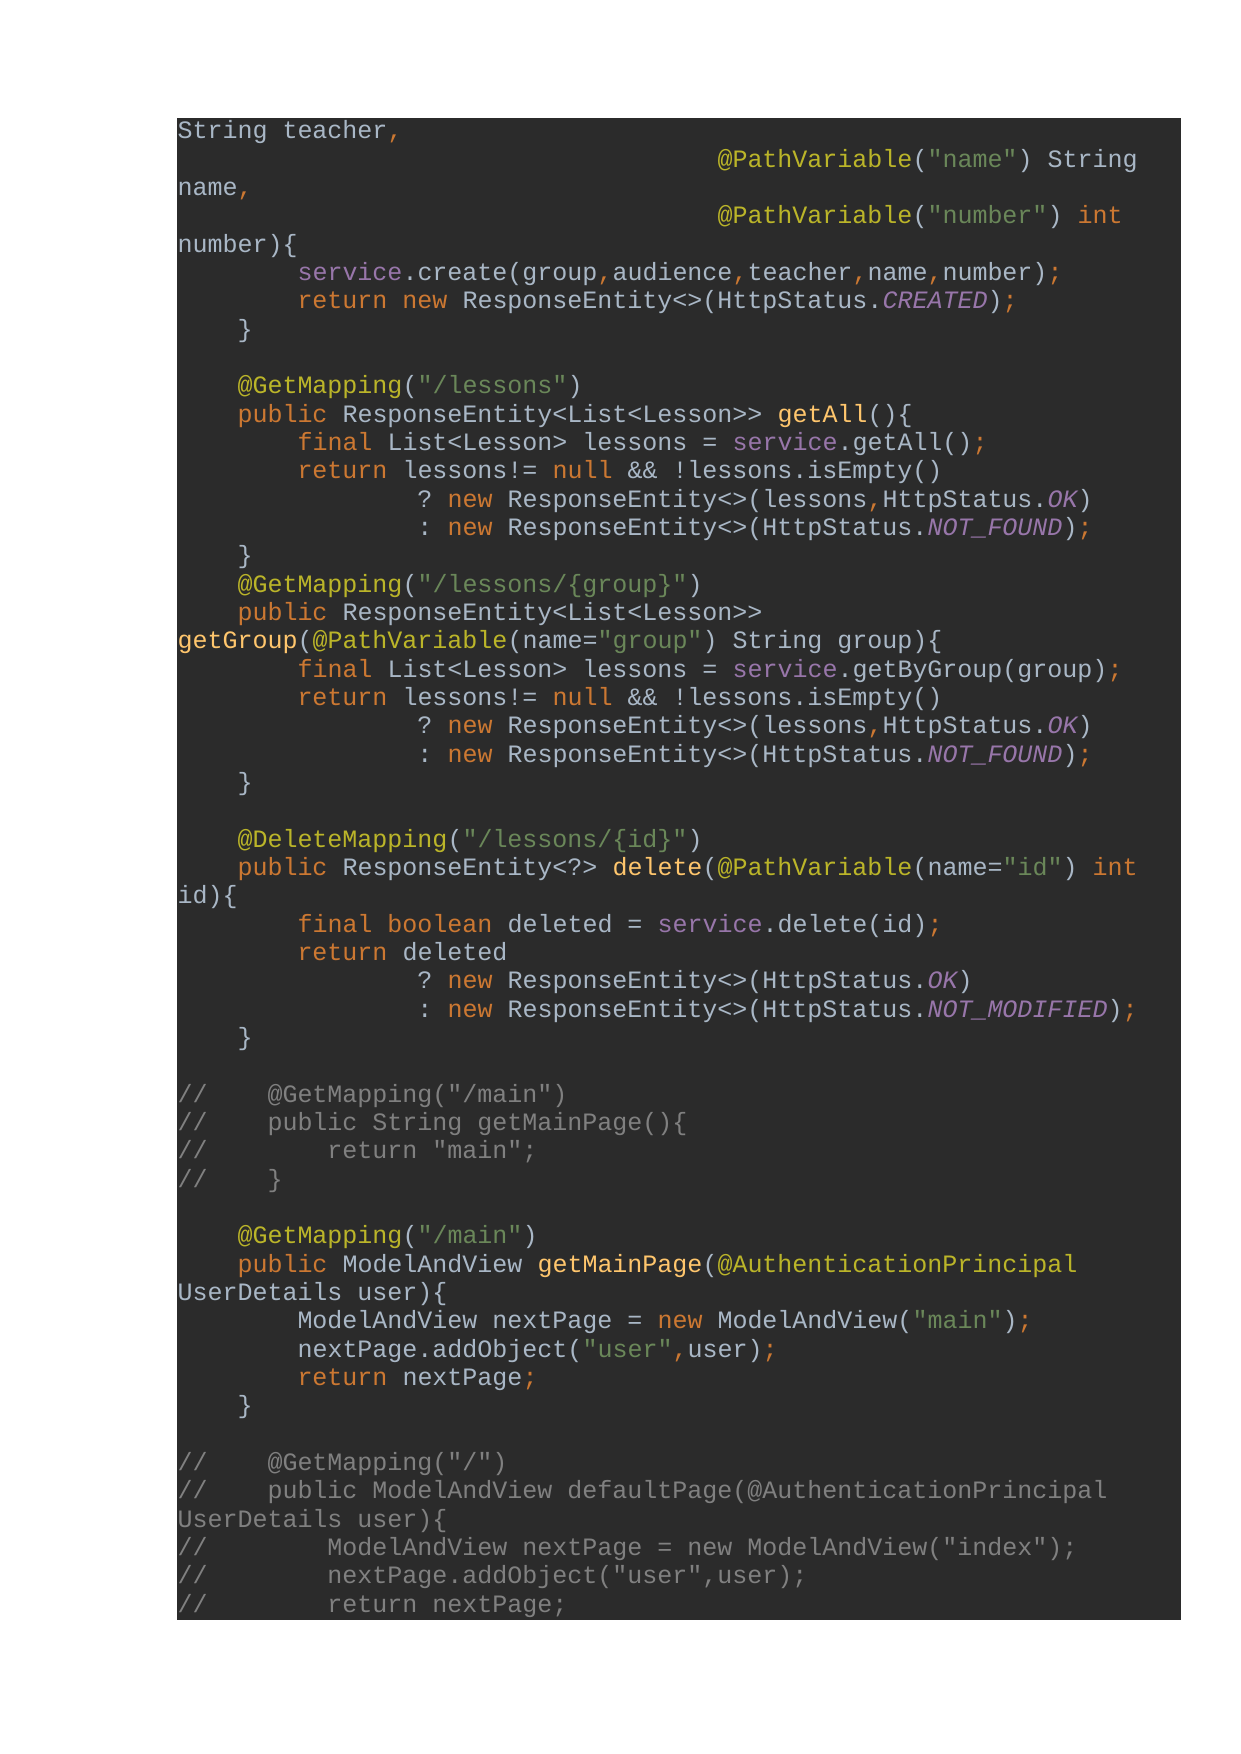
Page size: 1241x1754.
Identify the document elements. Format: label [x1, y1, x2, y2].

text [177, 118, 1181, 1620]
